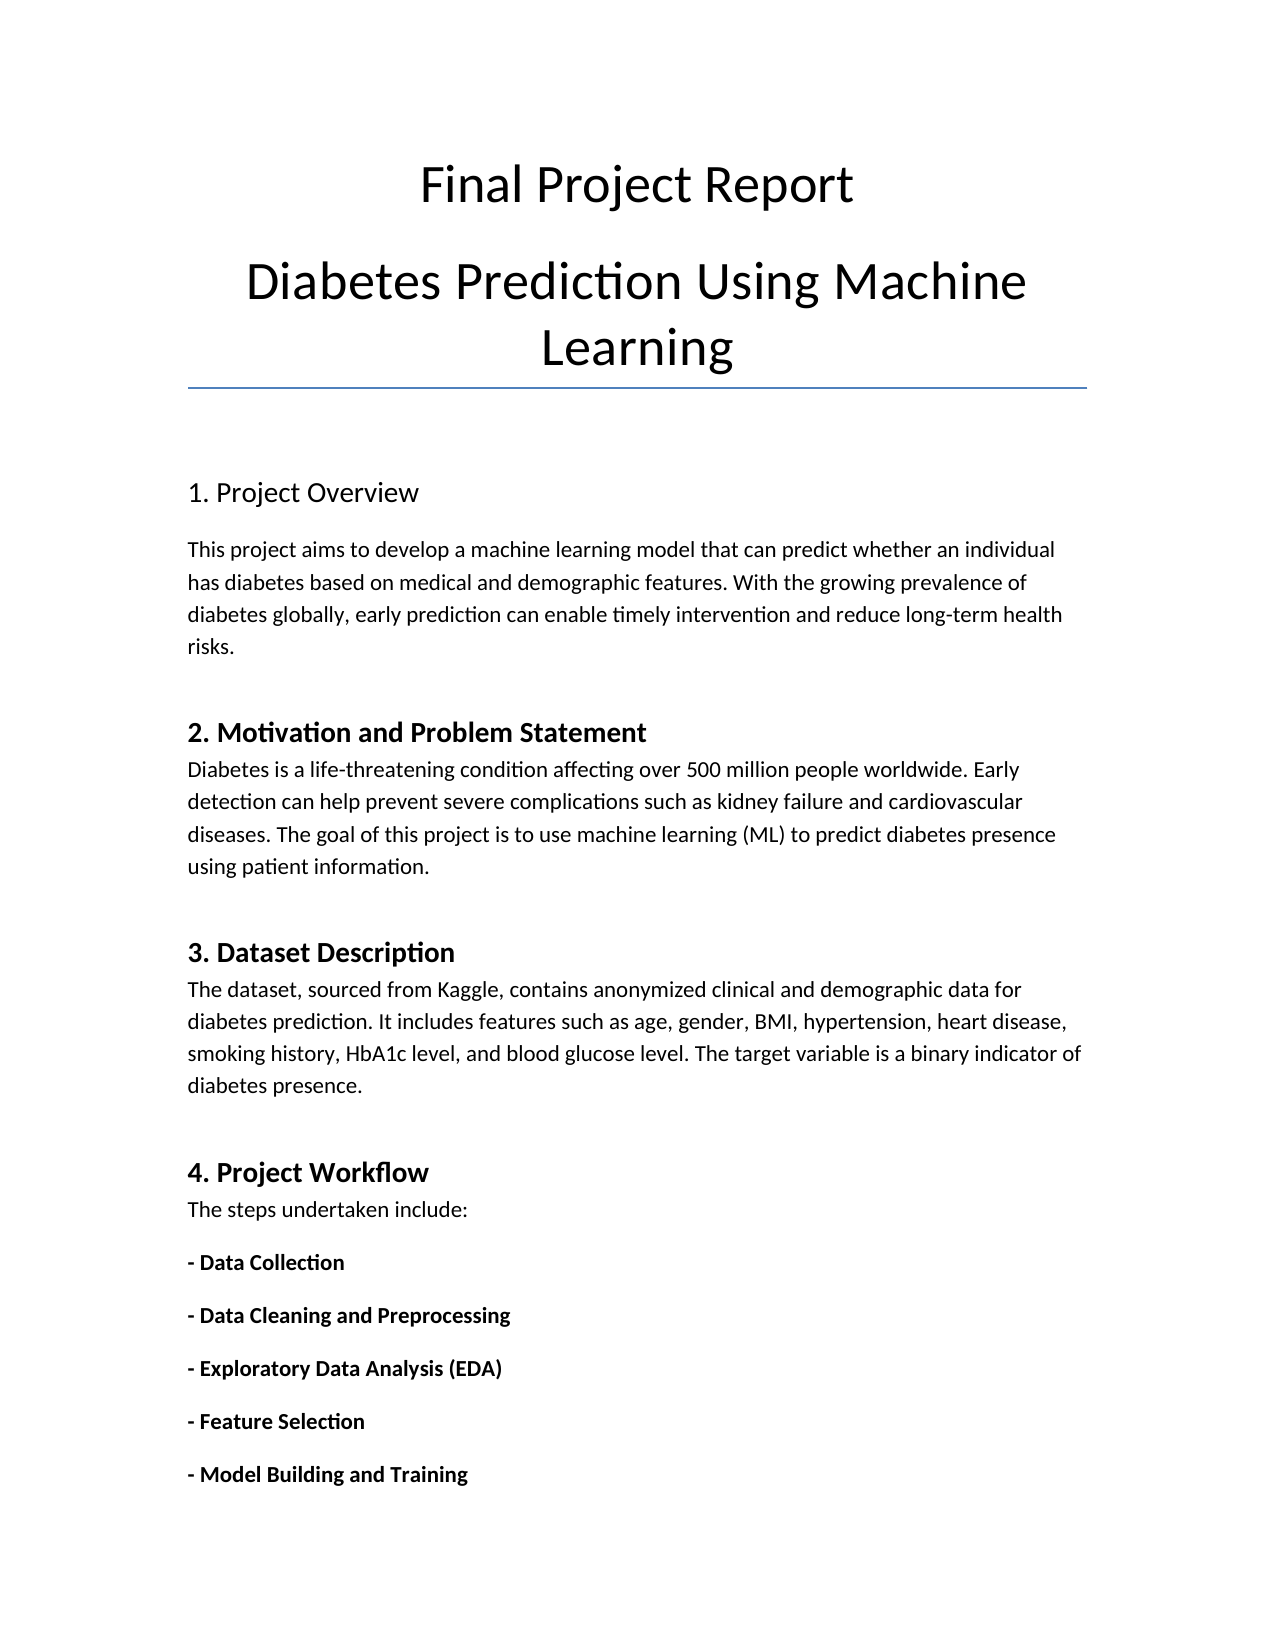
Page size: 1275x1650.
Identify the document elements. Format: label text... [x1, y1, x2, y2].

title Diabetes Prediction Using Machine Learning [187, 247, 1087, 389]
text Final Project Report [187, 150, 1087, 216]
text - Feature Selection [187, 1407, 1087, 1435]
text 1. Project Overview [187, 474, 1087, 509]
subtitle 2. Motivation and Problem Statement [187, 714, 1087, 750]
text - Exploratory Data Analysis (EDA) [187, 1354, 1087, 1382]
text This project aims to develop a machine learning model that can predict whether an individual has diabetes based on medical and demographic features. With the growing prevalence of diabetes globally, early prediction can enable timely intervention and reduce long-term health risks. [187, 536, 1087, 660]
subtitle 3. Dataset Description [187, 934, 1087, 970]
text - Data Collection [187, 1248, 1087, 1276]
text The steps undertaken include: [187, 1195, 1087, 1223]
text The dataset, sourced from Kaggle, contains anonymized clinical and demographic data for diabetes prediction. It includes features such as age, gender, BMI, hypertension, heart disease, smoking history, HbA1c level, and blood glucose level. The target variable is a binary indicator of diabetes presence. [187, 975, 1087, 1099]
text - Data Cleaning and Preprocessing [187, 1301, 1087, 1329]
text Diabetes is a life-threatening condition affecting over 500 million people worldwide. Early detection can help prevent severe complications such as kidney failure and cardiovascular diseases. The goal of this project is to use machine learning (ML) to predict diabetes presence using patient information. [187, 755, 1087, 880]
subtitle 4. Project Workflow [187, 1154, 1087, 1189]
text - Model Building and Training [187, 1460, 1087, 1488]
